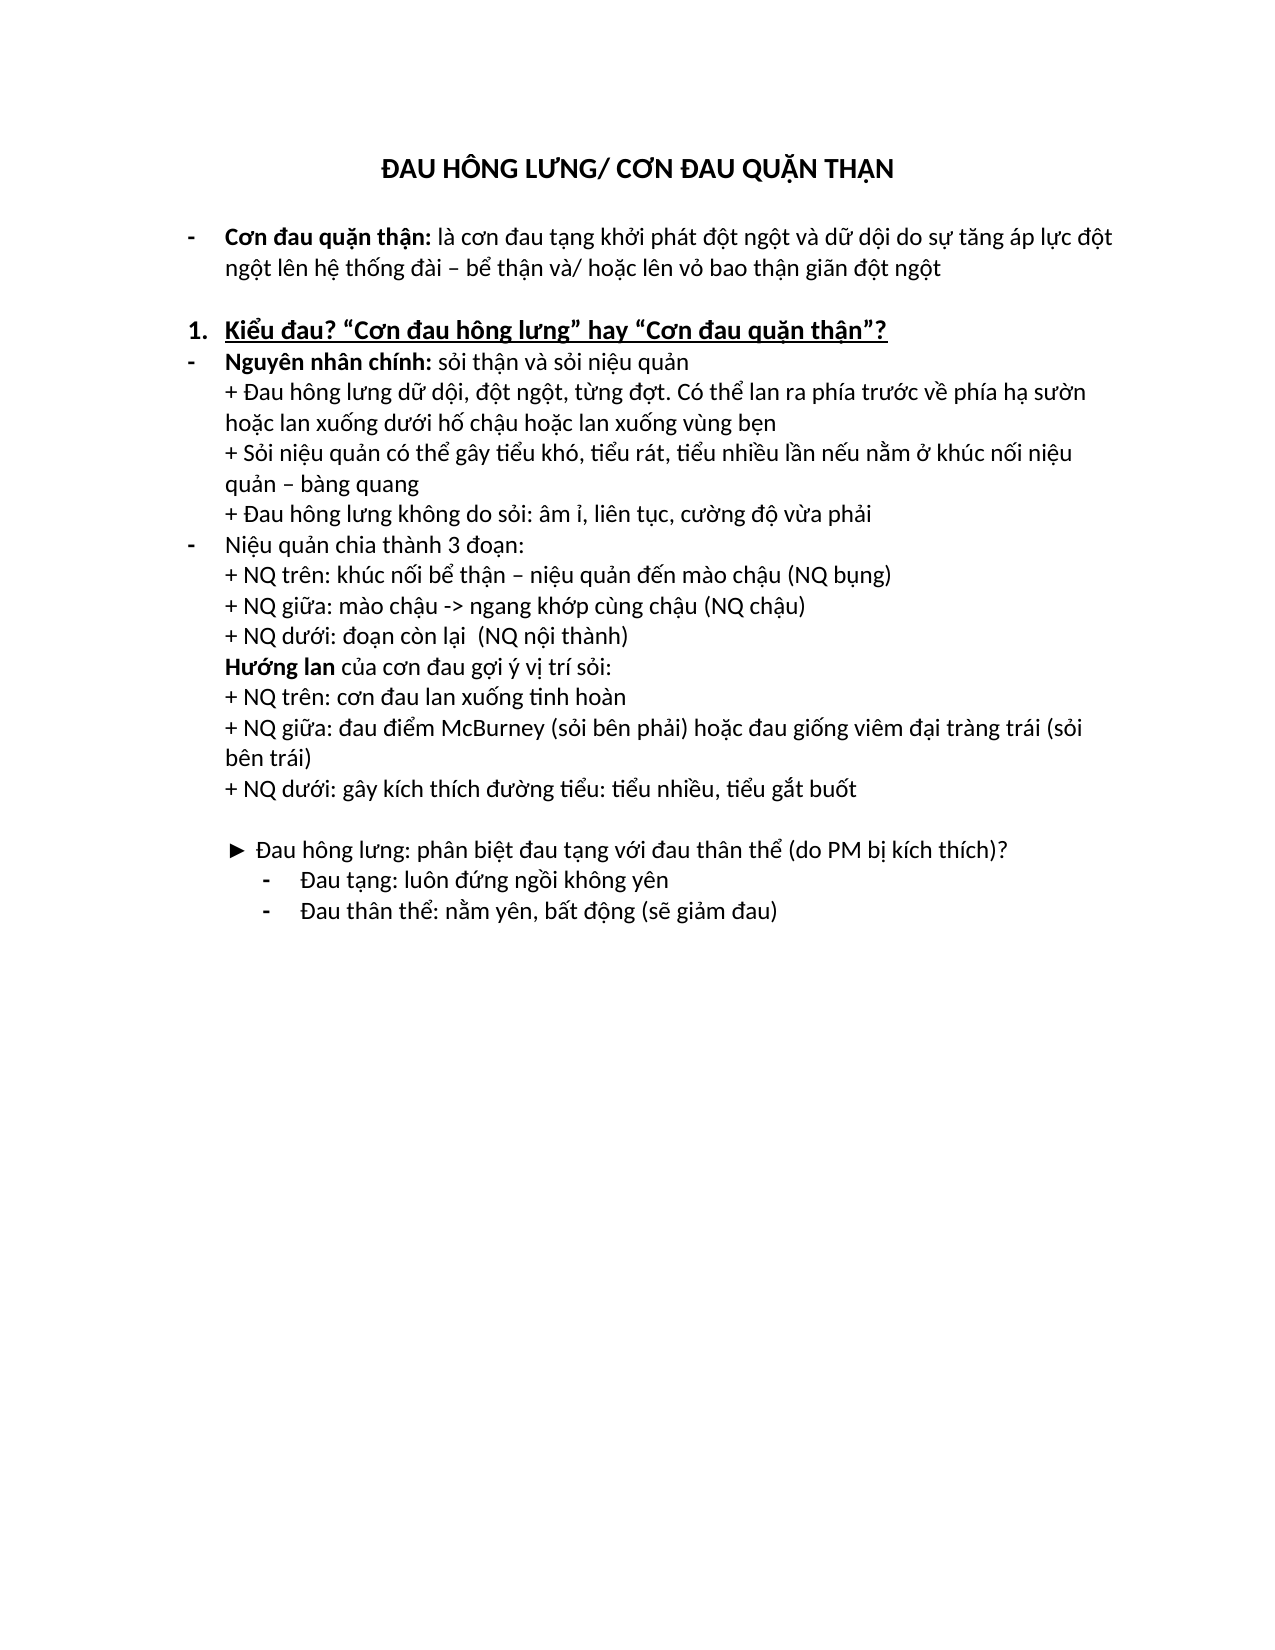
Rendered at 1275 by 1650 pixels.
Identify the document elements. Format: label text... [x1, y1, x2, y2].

list Đau thân thể: nằm yên, bất động (sẽ giảm đau) [262, 895, 1125, 926]
list Đau tạng: luôn đứng ngồi không yên [262, 865, 1125, 895]
list Nguyên nhân chính: sỏi thận và sỏi niệu quản [187, 346, 1125, 376]
list + NQ trên: khúc nối bể thận – niệu quản đến mào chậu (NQ bụng) [225, 559, 1125, 590]
list + NQ dưới: đoạn còn lại (NQ nội thành) [225, 621, 1125, 651]
list Niệu quản chia thành 3 đoạn: [187, 529, 1125, 559]
list + NQ dưới: gây kích thích đường tiểu: tiểu nhiều, tiểu gắt buốt [225, 773, 1125, 804]
list + Đau hông lưng dữ dội, đột ngột, từng đợt. Có thể lan ra phía trước về phía hạ sườn hoặc lan xuống dưới hố chậu hoặc lan xuống vùng bẹn [225, 376, 1125, 437]
list Hướng lan của cơn đau gợi ý vị trí sỏi: [225, 651, 1125, 682]
list Cơn đau quặn thận: là cơn đau tạng khởi phát đột ngột và dữ dội do sự tăng áp lực đột ngột lên hệ thống đài – bể thận và/ hoặc lên vỏ bao thận giãn đột ngột [187, 221, 1125, 282]
text ĐAU HÔNG LƯNG/ CƠN ĐAU QUẶN THẬN [150, 150, 1125, 186]
list + NQ giữa: mào chậu -> ngang khớp cùng chậu (NQ chậu) [225, 590, 1125, 621]
list + NQ trên: cơn đau lan xuống tinh hoàn [225, 682, 1125, 712]
list + NQ giữa: đau điểm McBurney (sỏi bên phải) hoặc đau giống viêm đại tràng trái (sỏi bên trái) [225, 712, 1125, 773]
list Kiểu đau? “Cơn đau hông lưng” hay “Cơn đau quặn thận”? [187, 313, 1125, 346]
list ► Đau hông lưng: phân biệt đau tạng với đau thân thể (do PM bị kích thích)? [225, 834, 1125, 865]
list + Sỏi niệu quản có thể gây tiểu khó, tiểu rát, tiểu nhiều lần nếu nằm ở khúc nối niệu quản – bàng quang [225, 437, 1125, 498]
list + Đau hông lưng không do sỏi: âm ỉ, liên tục, cường độ vừa phải [225, 498, 1125, 529]
